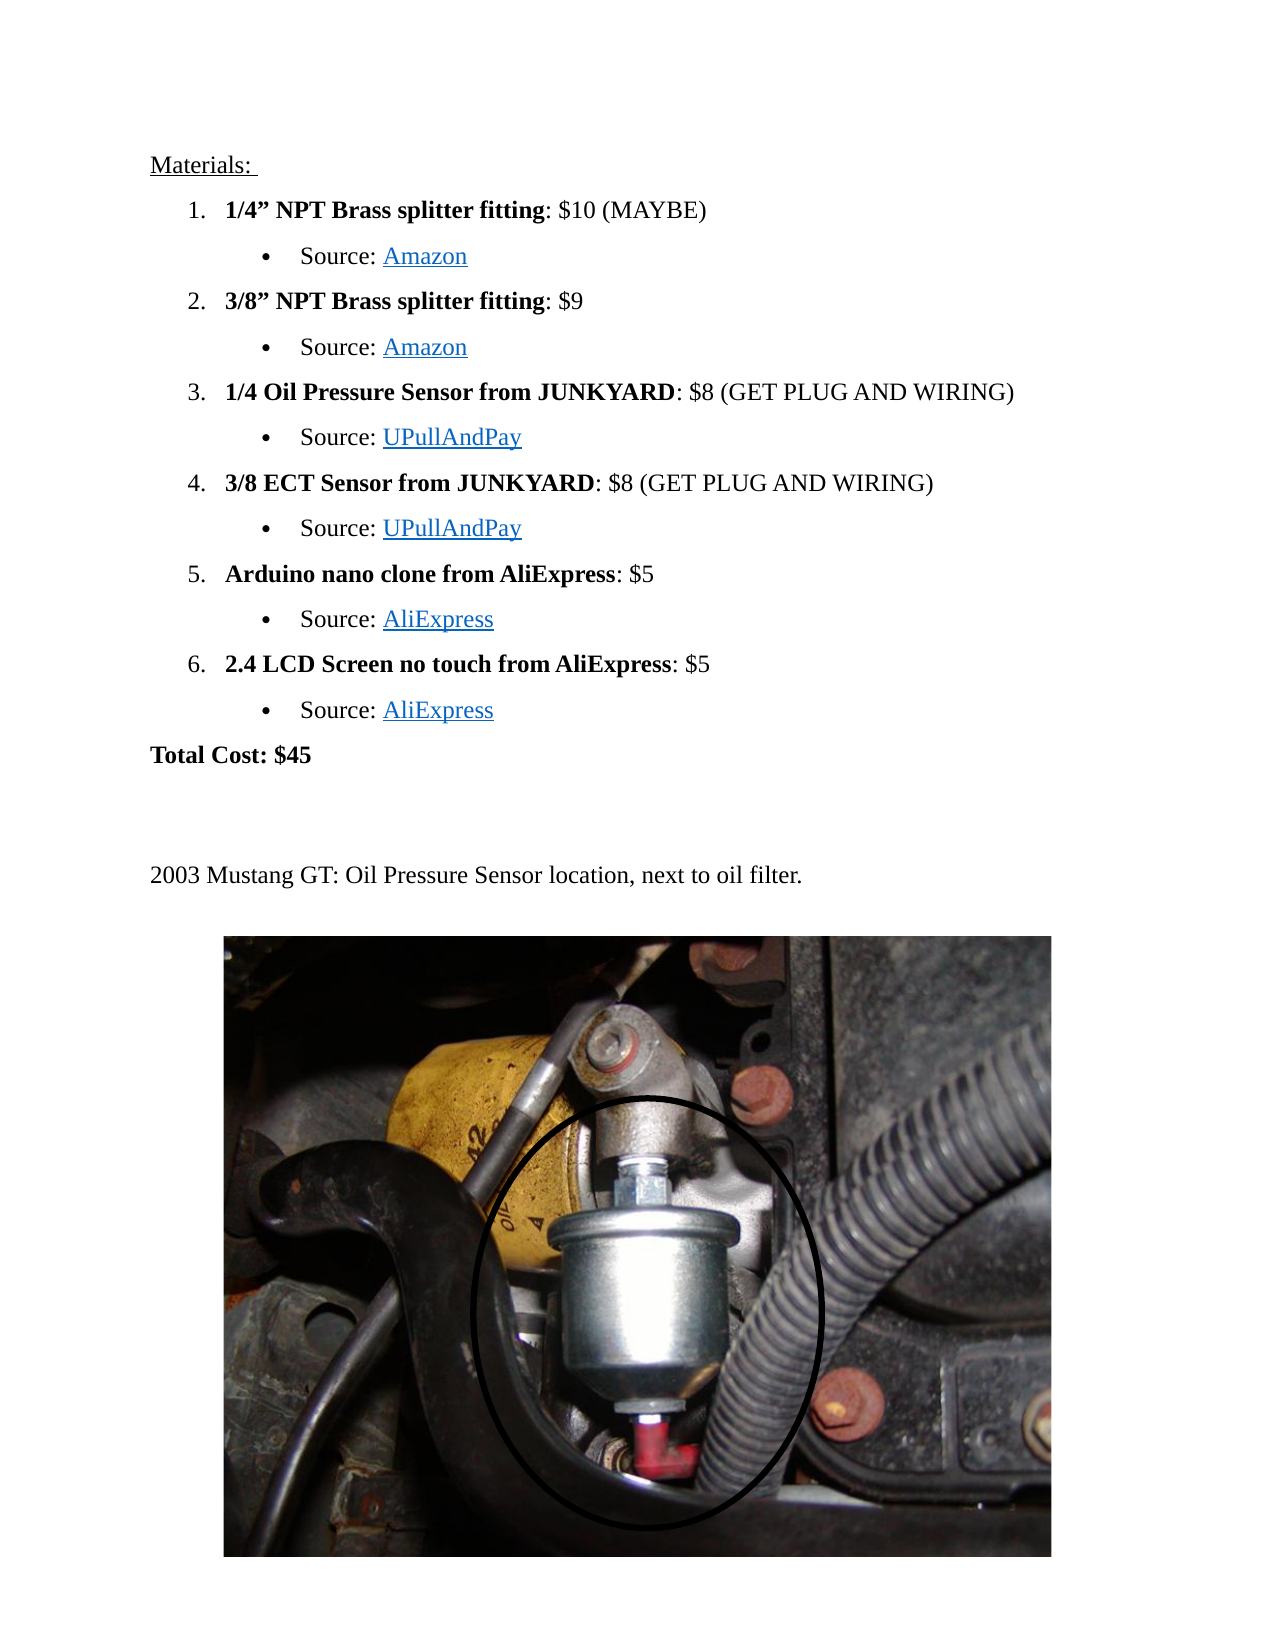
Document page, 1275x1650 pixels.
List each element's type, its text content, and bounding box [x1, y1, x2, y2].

text Total Cost: $45 [150, 740, 1125, 769]
list 1/4 Oil Pressure Sensor from JUNKYARD: $8 (GET PLUG AND WIRING) [187, 377, 1125, 406]
list 3/8” NPT Brass splitter fitting: $9 [187, 286, 1125, 315]
text Materials: [150, 150, 1125, 179]
list 3/8 ECT Sensor from JUNKYARD: $8 (GET PLUG AND WIRING) [187, 468, 1125, 497]
list Source: AliExpress [262, 604, 1125, 633]
text 2003 Mustang GT: Oil Pressure Sensor location, next to oil filter. [150, 860, 1125, 889]
list Arduino nano clone from AliExpress: $5 [187, 559, 1125, 587]
list Source: UPullAndPay [262, 422, 1125, 451]
list Source: AliExpress [262, 695, 1125, 724]
list 2.4 LCD Screen no touch from AliExpress: $5 [187, 649, 1125, 678]
list 1/4” NPT Brass splitter fitting: $10 (MAYBE) [187, 195, 1125, 224]
picture [223, 936, 1052, 1557]
list Source: UPullAndPay [262, 513, 1125, 542]
list Source: Amazon [262, 332, 1125, 360]
list Source: Amazon [262, 241, 1125, 269]
